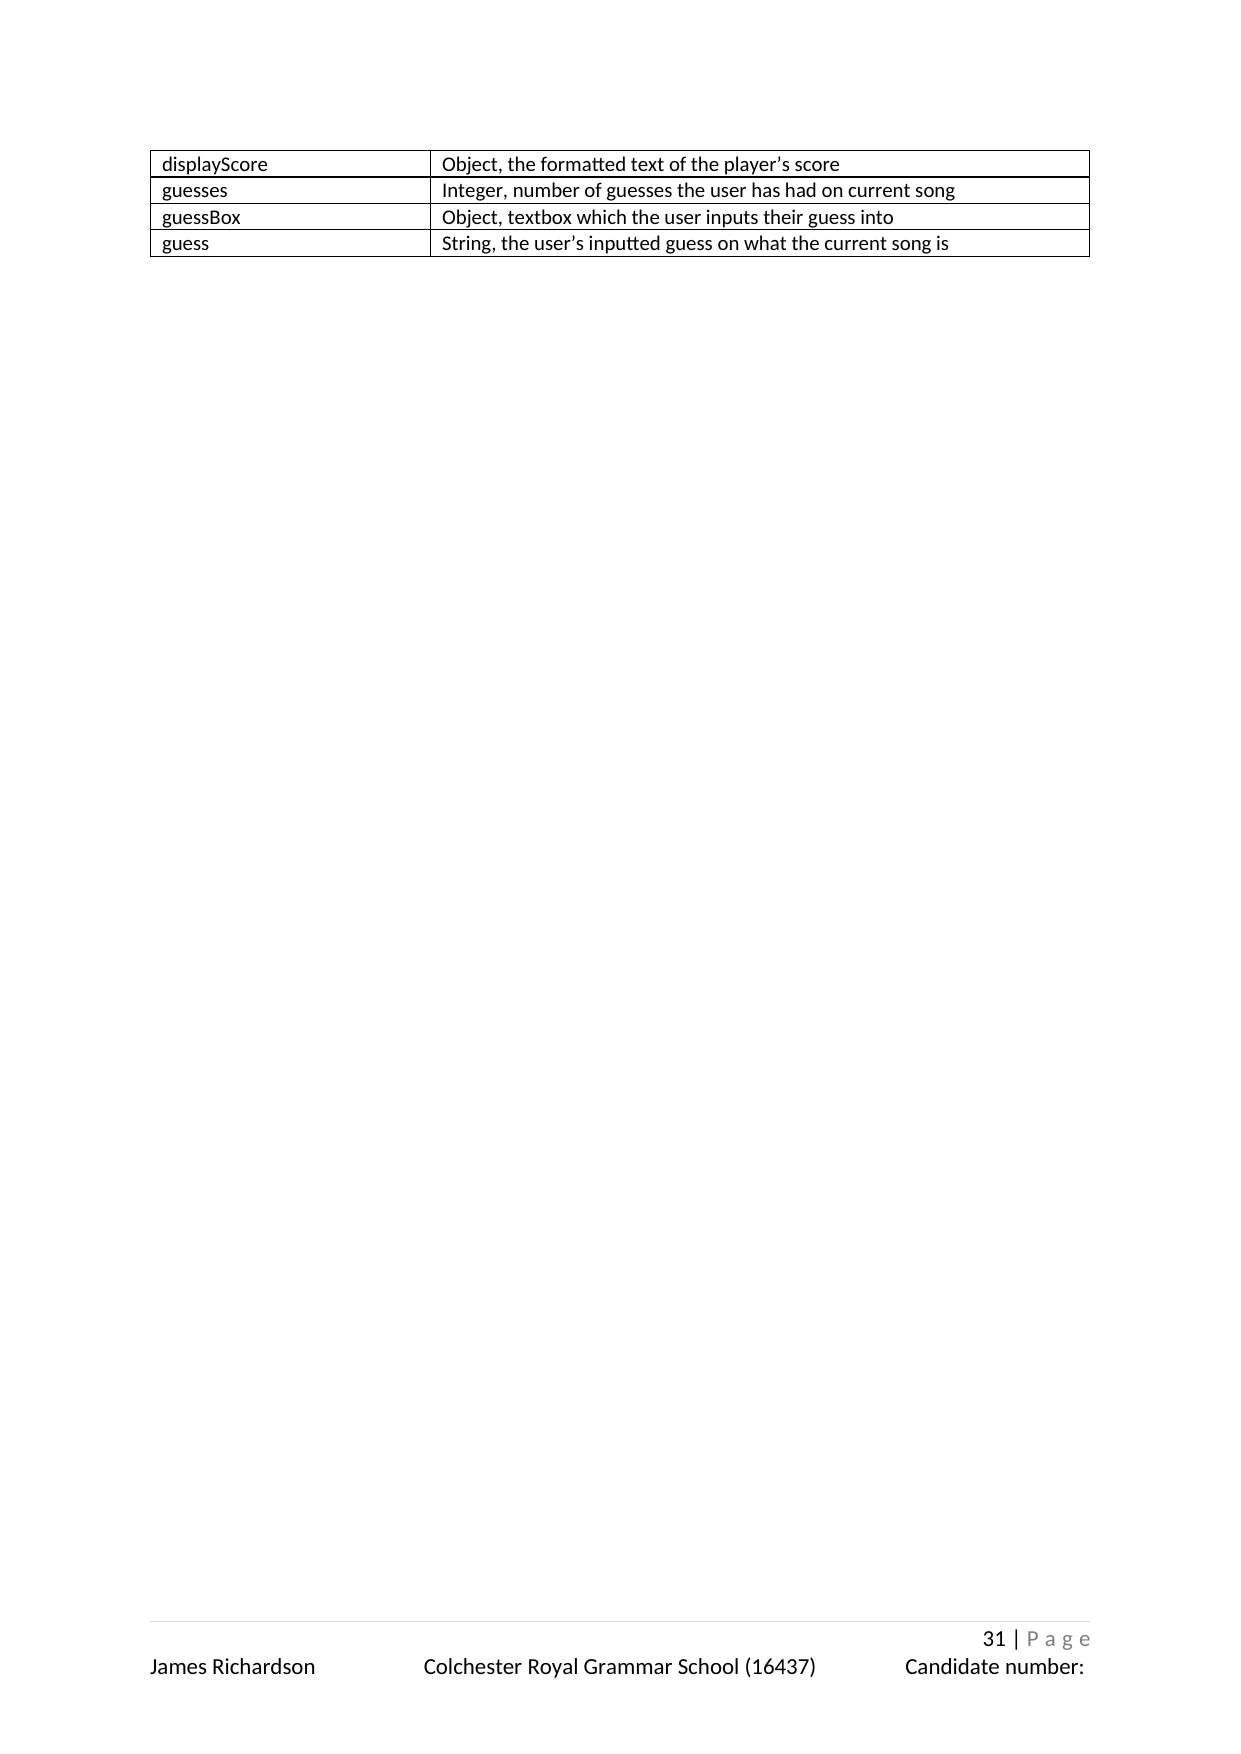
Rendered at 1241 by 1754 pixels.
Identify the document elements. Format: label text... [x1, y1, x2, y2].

table_cell String, the user’s inputted guess on what the current song is [431, 230, 1089, 256]
table_cell guessBox [151, 204, 430, 229]
table_cell guesses [151, 178, 430, 203]
table_cell Object, the formatted text of the player’s score [431, 151, 1089, 176]
table_cell displayScore [151, 151, 430, 176]
table_cell Integer, number of guesses the user has had on current song [431, 178, 1089, 203]
table_cell guess [151, 230, 430, 256]
table_cell Object, textbox which the user inputs their guess into [431, 204, 1089, 229]
